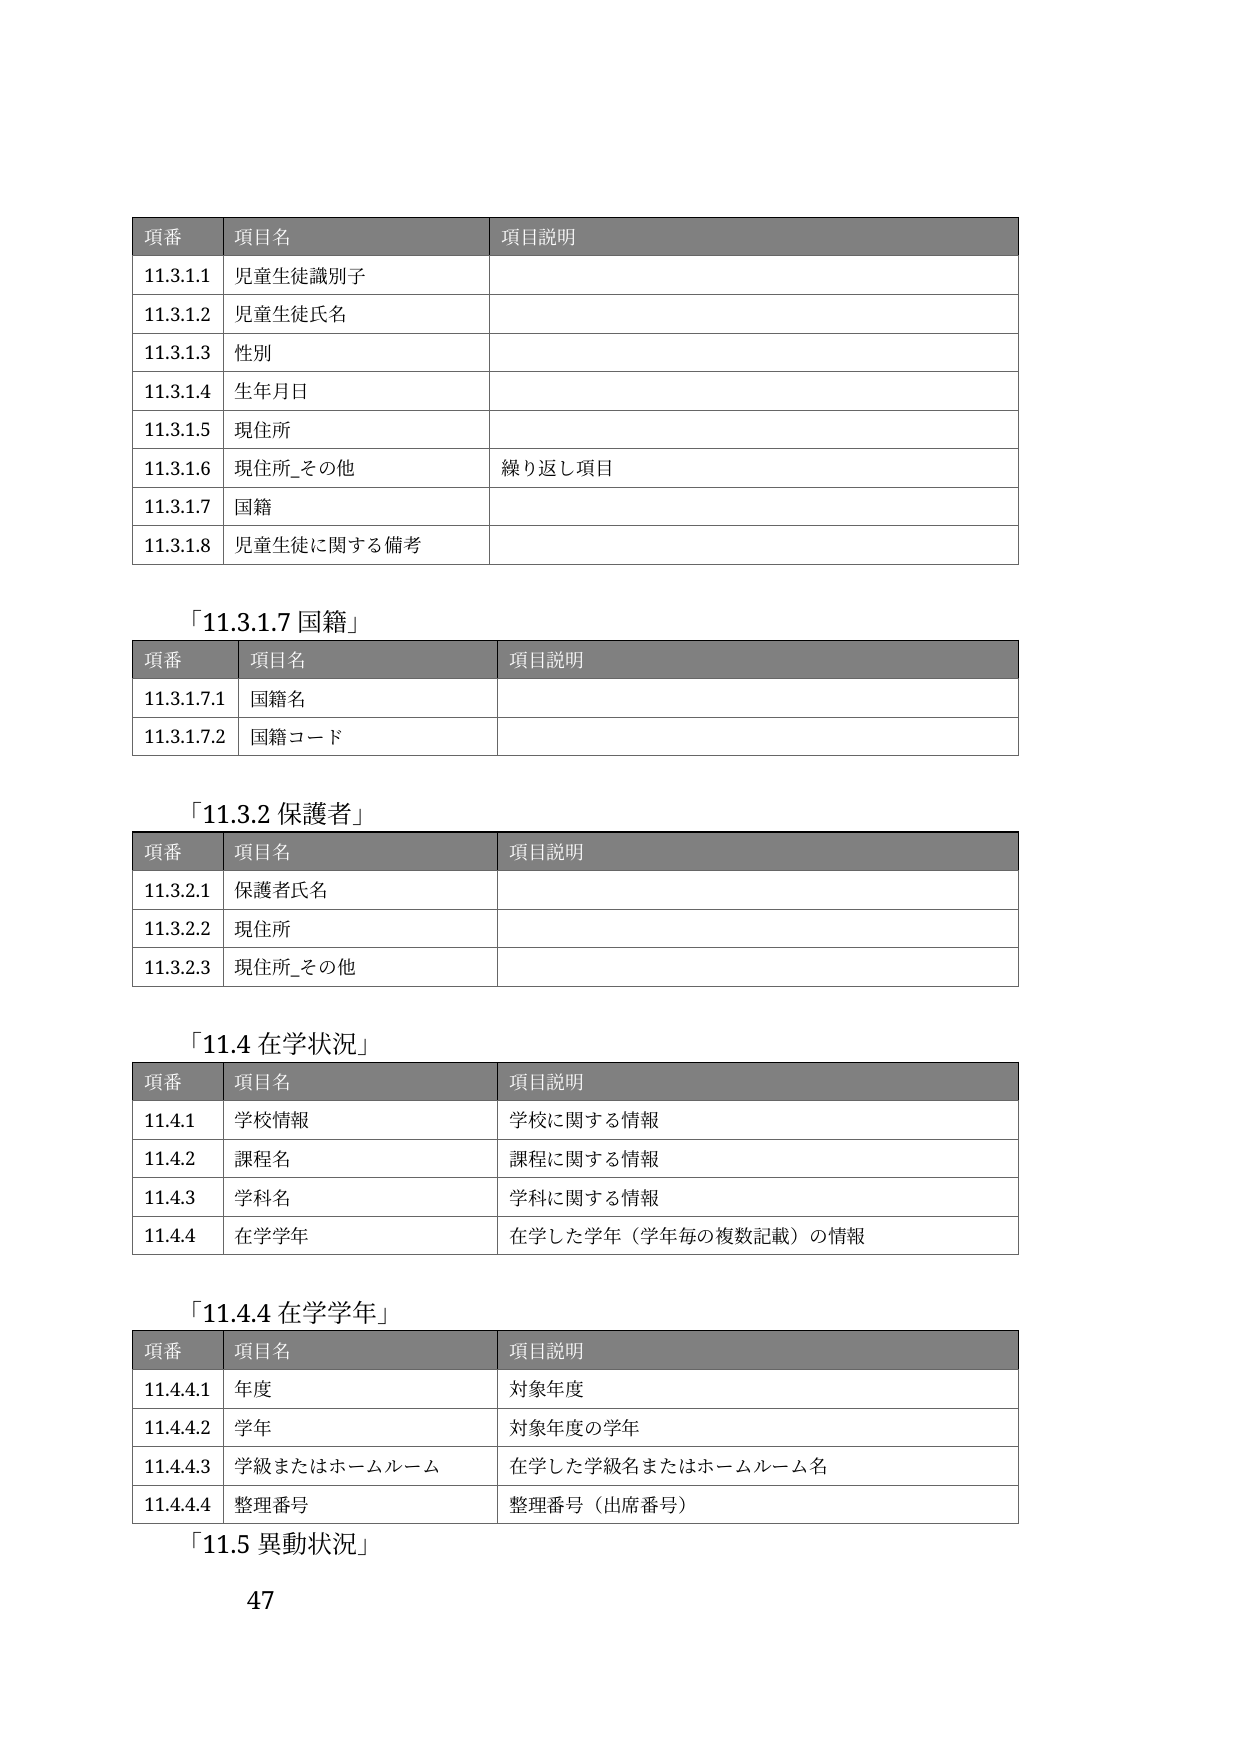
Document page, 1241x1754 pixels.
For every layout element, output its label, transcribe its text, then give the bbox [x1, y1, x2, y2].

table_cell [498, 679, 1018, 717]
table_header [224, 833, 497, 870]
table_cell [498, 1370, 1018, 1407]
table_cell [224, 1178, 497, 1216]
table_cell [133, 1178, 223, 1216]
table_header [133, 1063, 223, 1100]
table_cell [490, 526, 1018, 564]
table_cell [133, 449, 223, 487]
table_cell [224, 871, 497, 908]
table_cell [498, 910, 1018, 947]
text 「11.4 在学状況」 [177, 1024, 1063, 1062]
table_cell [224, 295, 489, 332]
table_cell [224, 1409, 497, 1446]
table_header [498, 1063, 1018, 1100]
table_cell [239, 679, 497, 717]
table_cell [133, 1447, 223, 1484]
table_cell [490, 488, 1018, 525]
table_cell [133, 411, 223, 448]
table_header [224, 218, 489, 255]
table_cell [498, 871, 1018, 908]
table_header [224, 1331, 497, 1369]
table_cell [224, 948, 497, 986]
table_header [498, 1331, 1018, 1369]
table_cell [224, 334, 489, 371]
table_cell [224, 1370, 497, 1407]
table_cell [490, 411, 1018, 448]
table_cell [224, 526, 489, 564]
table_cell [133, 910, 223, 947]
text 「11.5 異動状況」 [177, 1524, 1063, 1562]
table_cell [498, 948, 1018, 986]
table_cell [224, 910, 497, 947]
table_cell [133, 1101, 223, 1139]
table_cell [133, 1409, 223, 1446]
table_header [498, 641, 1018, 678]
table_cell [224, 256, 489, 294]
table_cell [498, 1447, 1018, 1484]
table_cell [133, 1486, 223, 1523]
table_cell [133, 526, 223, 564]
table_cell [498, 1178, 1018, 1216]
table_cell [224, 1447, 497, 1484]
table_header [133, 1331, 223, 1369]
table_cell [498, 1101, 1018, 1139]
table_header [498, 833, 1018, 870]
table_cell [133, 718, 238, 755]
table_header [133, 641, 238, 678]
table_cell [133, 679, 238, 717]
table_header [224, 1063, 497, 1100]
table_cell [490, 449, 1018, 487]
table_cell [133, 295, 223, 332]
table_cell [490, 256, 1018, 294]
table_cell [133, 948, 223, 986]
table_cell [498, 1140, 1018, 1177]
text 「11.3.2 保護者」 [177, 794, 1063, 831]
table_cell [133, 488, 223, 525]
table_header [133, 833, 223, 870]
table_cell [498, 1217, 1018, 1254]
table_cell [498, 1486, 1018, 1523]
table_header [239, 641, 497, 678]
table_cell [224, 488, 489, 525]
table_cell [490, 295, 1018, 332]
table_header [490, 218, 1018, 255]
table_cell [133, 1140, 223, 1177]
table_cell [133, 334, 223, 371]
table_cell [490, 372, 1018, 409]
text 「11.4.4 在学学年」 [177, 1293, 1063, 1330]
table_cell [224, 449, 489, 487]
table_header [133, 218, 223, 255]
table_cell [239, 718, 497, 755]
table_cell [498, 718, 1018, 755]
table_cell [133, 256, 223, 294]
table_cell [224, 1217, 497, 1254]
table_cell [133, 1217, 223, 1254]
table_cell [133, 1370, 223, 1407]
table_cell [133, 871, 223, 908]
text 「11.3.1.7 国籍」 [177, 602, 1063, 640]
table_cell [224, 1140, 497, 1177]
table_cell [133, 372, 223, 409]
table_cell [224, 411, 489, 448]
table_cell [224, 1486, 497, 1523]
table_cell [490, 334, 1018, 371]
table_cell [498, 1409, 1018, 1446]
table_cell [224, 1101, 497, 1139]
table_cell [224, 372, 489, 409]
